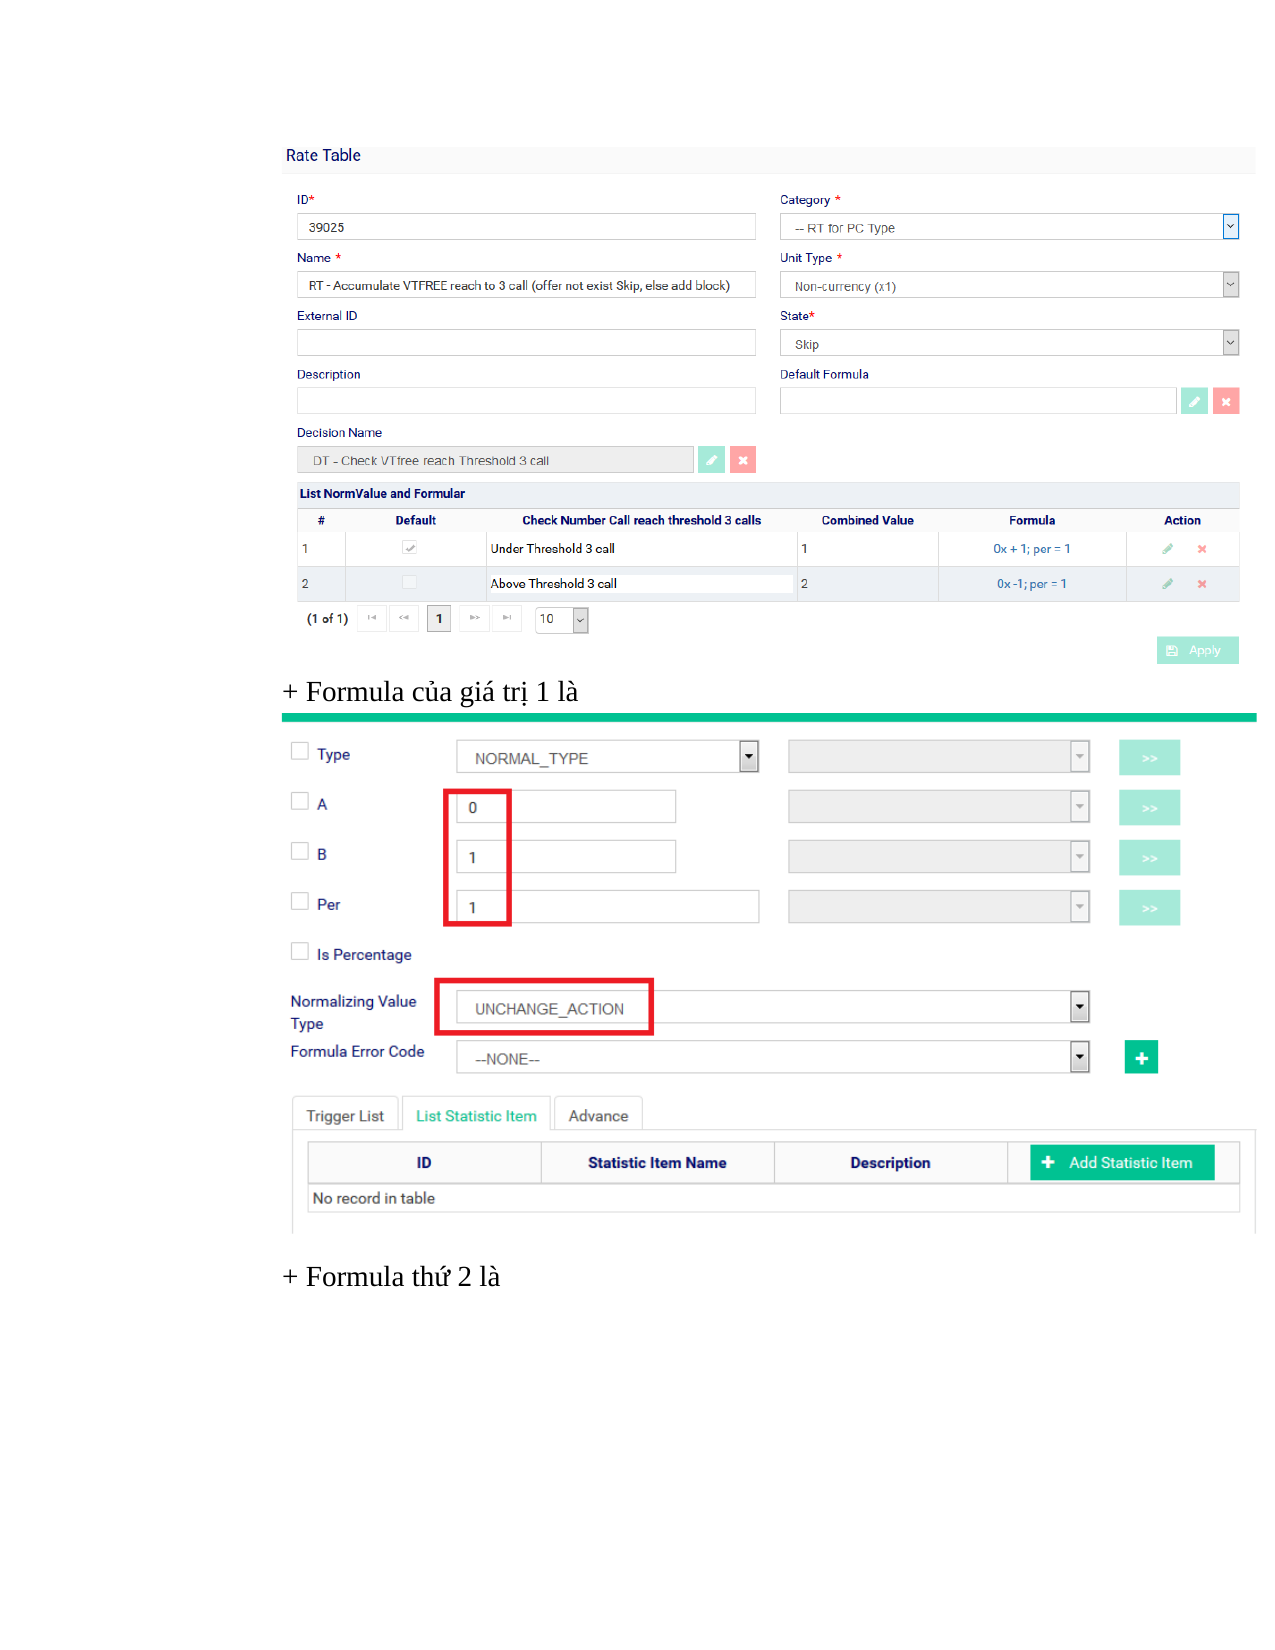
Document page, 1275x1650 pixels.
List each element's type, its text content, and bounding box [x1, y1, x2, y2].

picture [281, 147, 1256, 671]
picture [281, 713, 1257, 1256]
list + Formula thứ 2 là [282, 1259, 1186, 1293]
list + Formula của giá trị 1 là [282, 674, 1186, 708]
